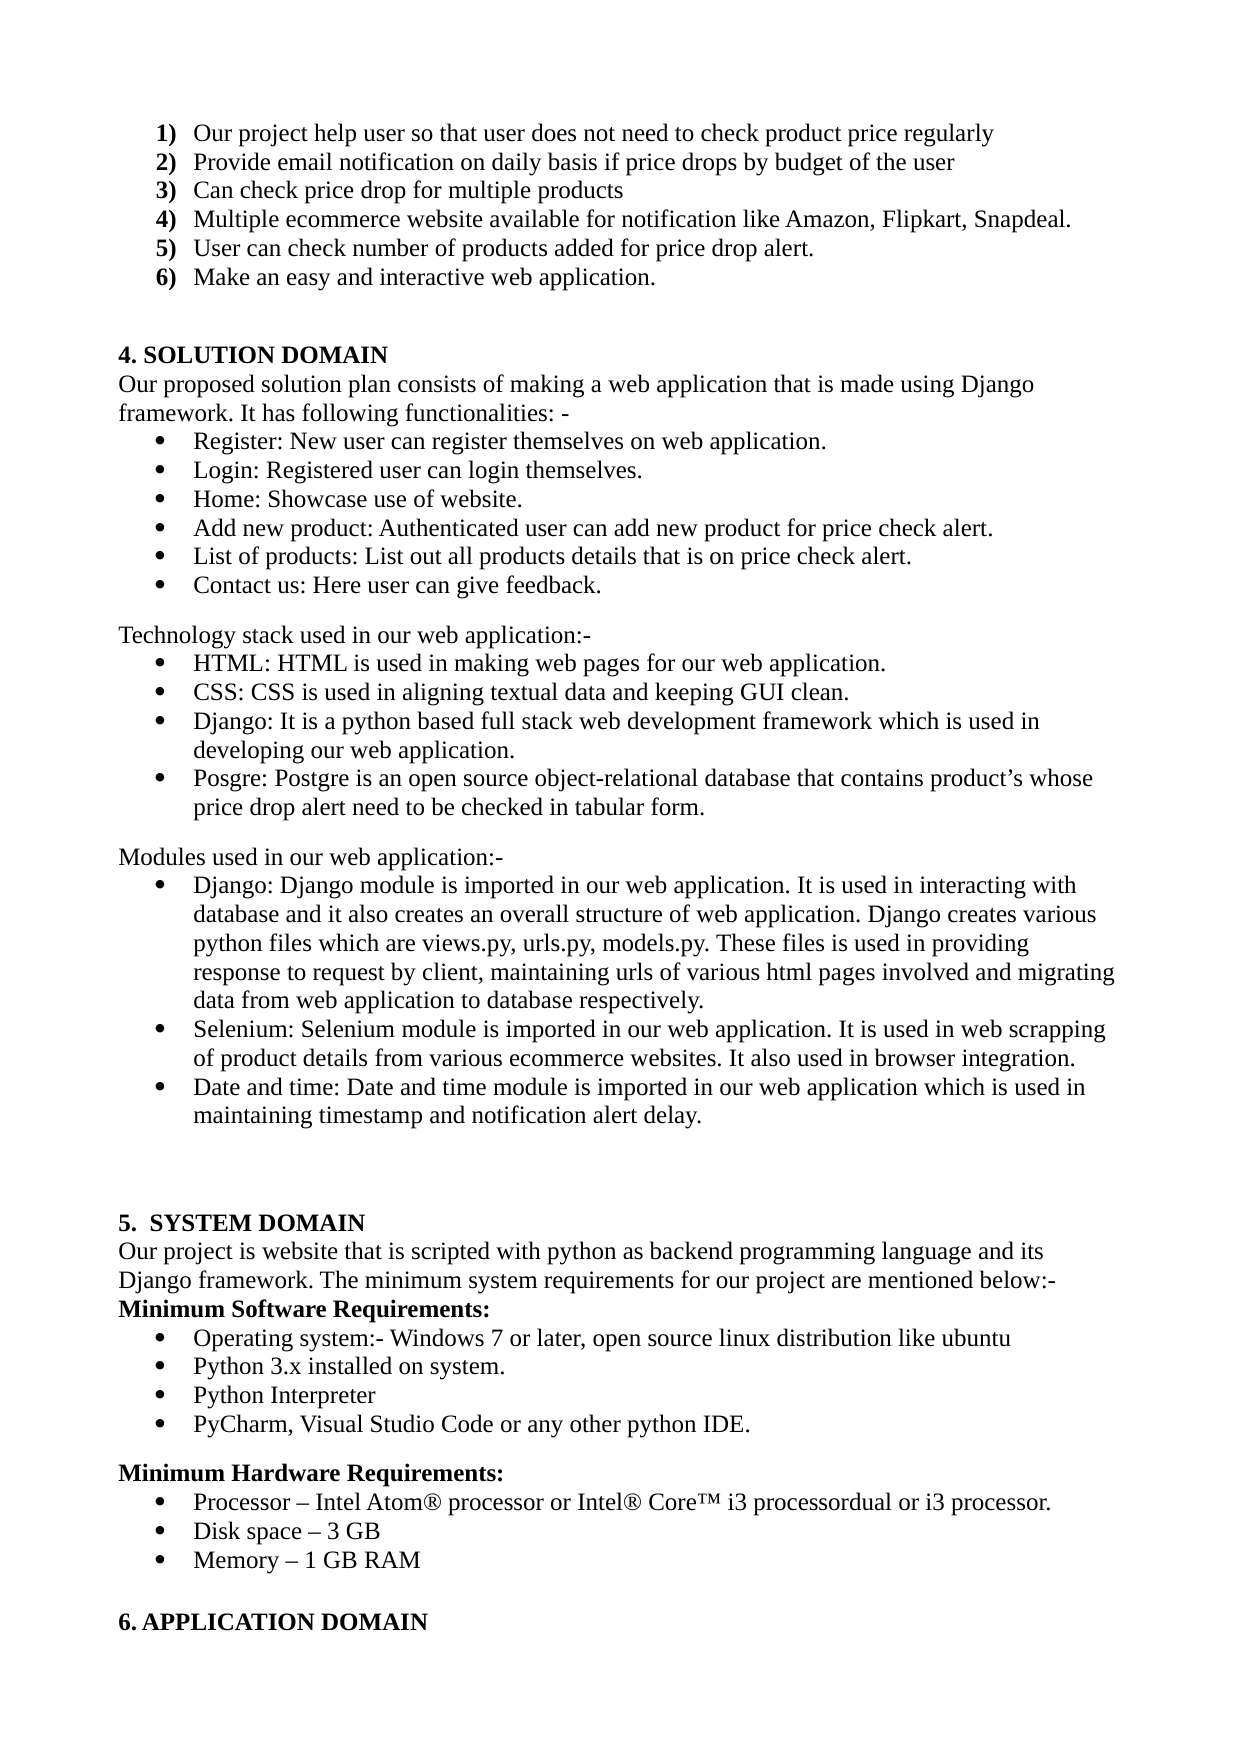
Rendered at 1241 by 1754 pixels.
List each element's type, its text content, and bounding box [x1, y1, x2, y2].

list CSS: CSS is used in aligning textual data and keeping GUI clean. [156, 677, 1122, 706]
list Django: It is a python based full stack web development framework which is used in developing our web application. [156, 706, 1122, 763]
text Our proposed solution plan consists of making a web application that is made using Django framework. It has following functionalities: - [118, 369, 1122, 426]
text Our project is website that is scripted with python as backend programming language and its Django framework. The minimum system requirements for our project are mentioned below:- [118, 1236, 1122, 1294]
list PyCharm, Visual Studio Code or any other python IDE. [156, 1409, 1122, 1438]
list Home: Showcase use of website. [156, 484, 1122, 513]
list List of products: List out all products details that is on price check alert. [156, 541, 1122, 570]
list Posgre: Postgre is an open source object-relational database that contains product’s whose price drop alert need to be checked in tabular form. [156, 763, 1122, 821]
list Contact us: Here user can give feedback. [156, 570, 1122, 599]
list Register: New user can register themselves on web application. [156, 426, 1122, 455]
list Memory – 1 GB RAM [156, 1545, 1122, 1573]
list Our project help user so that user does not need to check product price regularly [156, 118, 1122, 147]
list Date and time: Date and time module is imported in our web application which is used in maintaining timestamp and notification alert delay. [156, 1072, 1122, 1129]
list Operating system:- Windows 7 or later, open source linux distribution like ubuntu [156, 1323, 1122, 1351]
list Multiple ecommerce website available for notification like Amazon, Flipkart, Snapdeal. [156, 204, 1122, 233]
list Can check price drop for multiple products [156, 176, 1122, 204]
list Provide email notification on daily basis if price drops by budget of the user [156, 147, 1122, 176]
list HTML: HTML is used in making web pages for our web application. [156, 648, 1122, 677]
text Modules used in our web application:- [118, 842, 1122, 871]
list Python Interpreter [156, 1380, 1122, 1409]
list Make an easy and interactive web application. [156, 262, 1122, 291]
list Processor – Intel Atom® processor or Intel® Core™ i3 processordual or i3 processor. [156, 1487, 1122, 1516]
text 5. SYSTEM DOMAIN [118, 1208, 1122, 1236]
list User can check number of products added for price drop alert. [156, 233, 1122, 262]
text Minimum Hardware Requirements: [118, 1458, 1122, 1487]
list Add new product: Authenticated user can add new product for price check alert. [156, 513, 1122, 541]
text 6. APPLICATION DOMAIN [118, 1607, 1122, 1636]
text Minimum Software Requirements: [118, 1294, 1122, 1323]
text Technology stack used in our web application:- [118, 620, 1122, 648]
list Python 3.x installed on system. [156, 1351, 1122, 1380]
list Django: Django module is imported in our web application. It is used in interacting with database and it also creates an overall structure of web application. Django creates various python files which are views.py, urls.py, models.py. These files is used in providing response to request by client, maintaining urls of various html pages involved and migrating data from web application to database respectively. [156, 871, 1122, 1014]
list Disk space – 3 GB [156, 1516, 1122, 1545]
text 4. SOLUTION DOMAIN [118, 340, 1122, 369]
list Selenium: Selenium module is imported in our web application. It is used in web scrapping of product details from various ecommerce websites. It also used in browser integration. [156, 1014, 1122, 1072]
list Login: Registered user can login themselves. [156, 455, 1122, 484]
